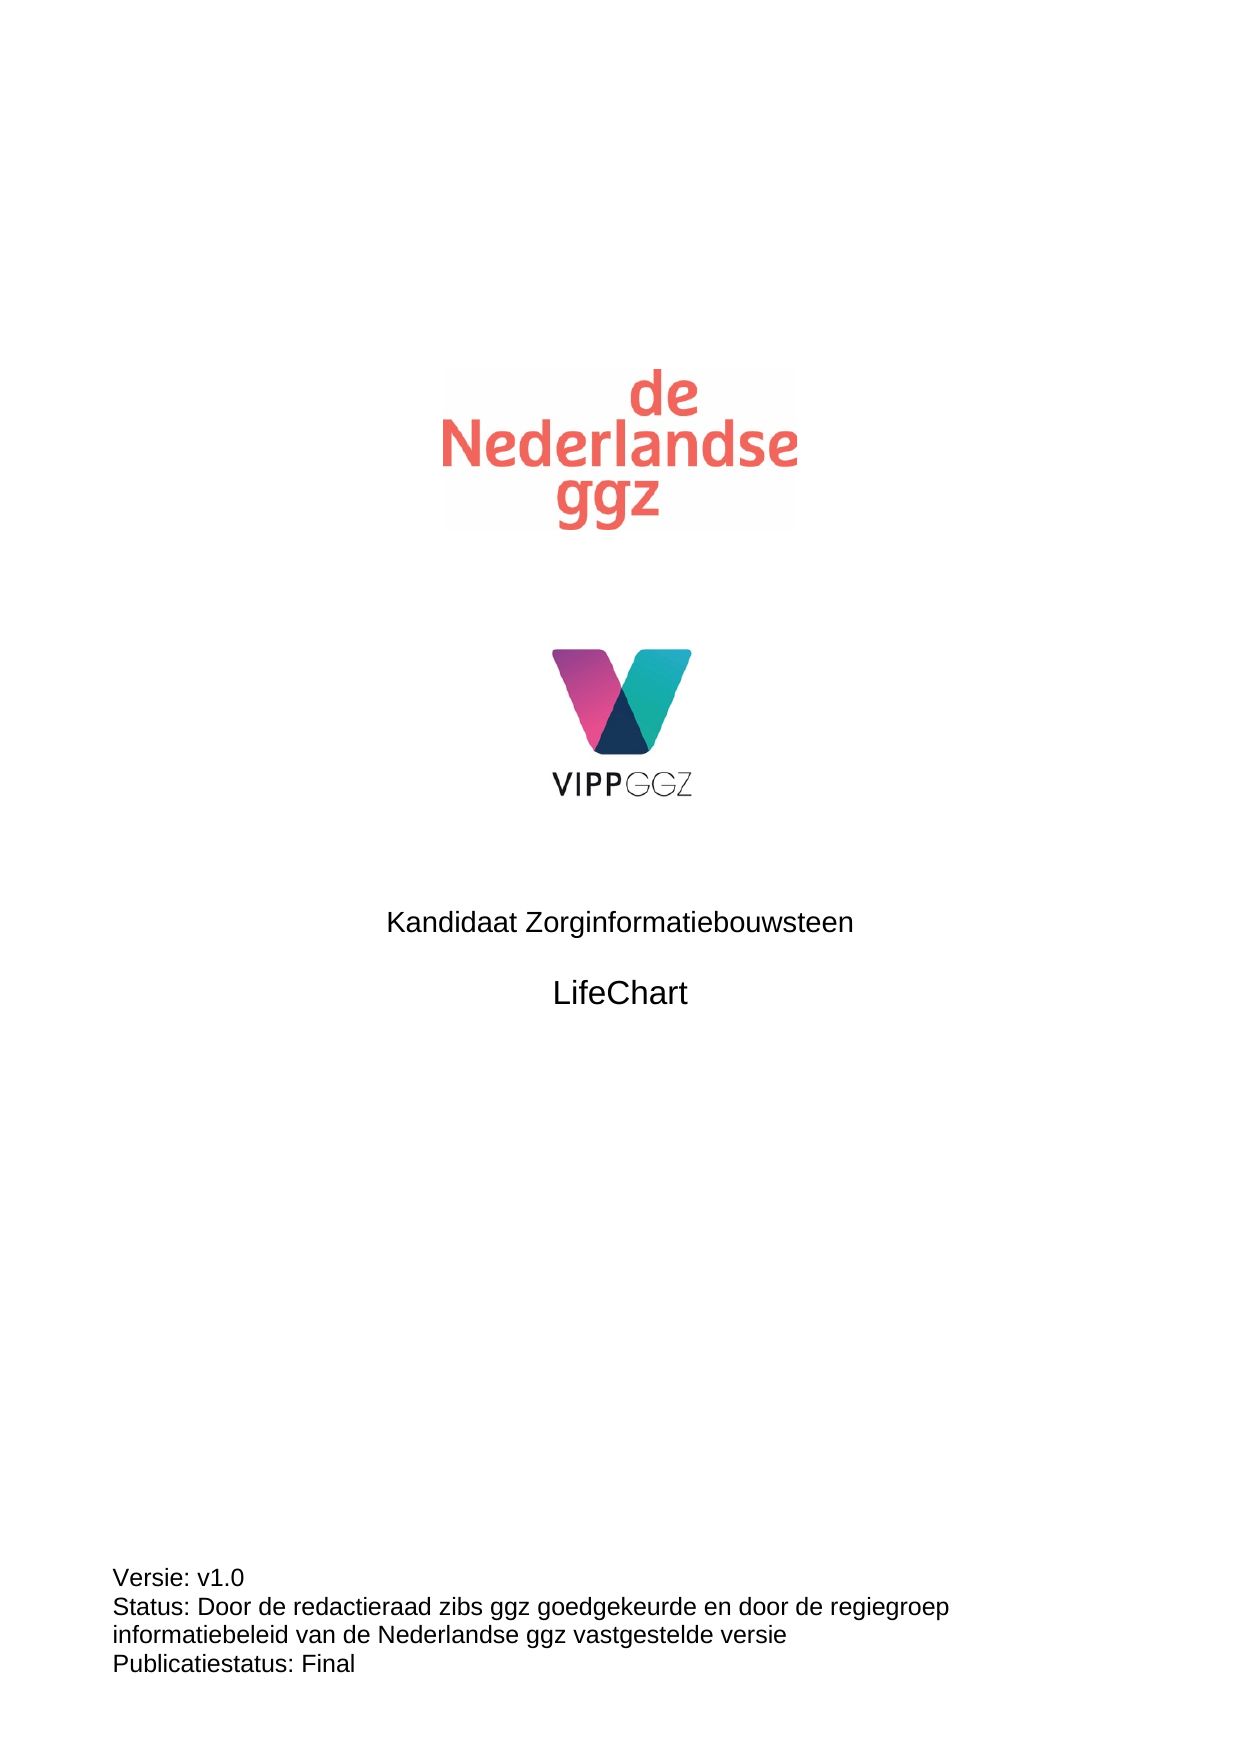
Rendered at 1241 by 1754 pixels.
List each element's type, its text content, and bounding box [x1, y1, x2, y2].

text LifeChart [112, 973, 1128, 1012]
text Publicatiestatus: Final [112, 1649, 1128, 1678]
text Versie: v1.0 Status: Door de redactieraad zibs ggz goedgekeurde en door de regiegroep informatiebeleid van de Nederlandse ggz vastgestelde versie [112, 1563, 1128, 1649]
picture [443, 369, 798, 530]
title Kandidaat Zorginformatiebouwsteen [112, 904, 1128, 938]
picture [492, 582, 749, 854]
